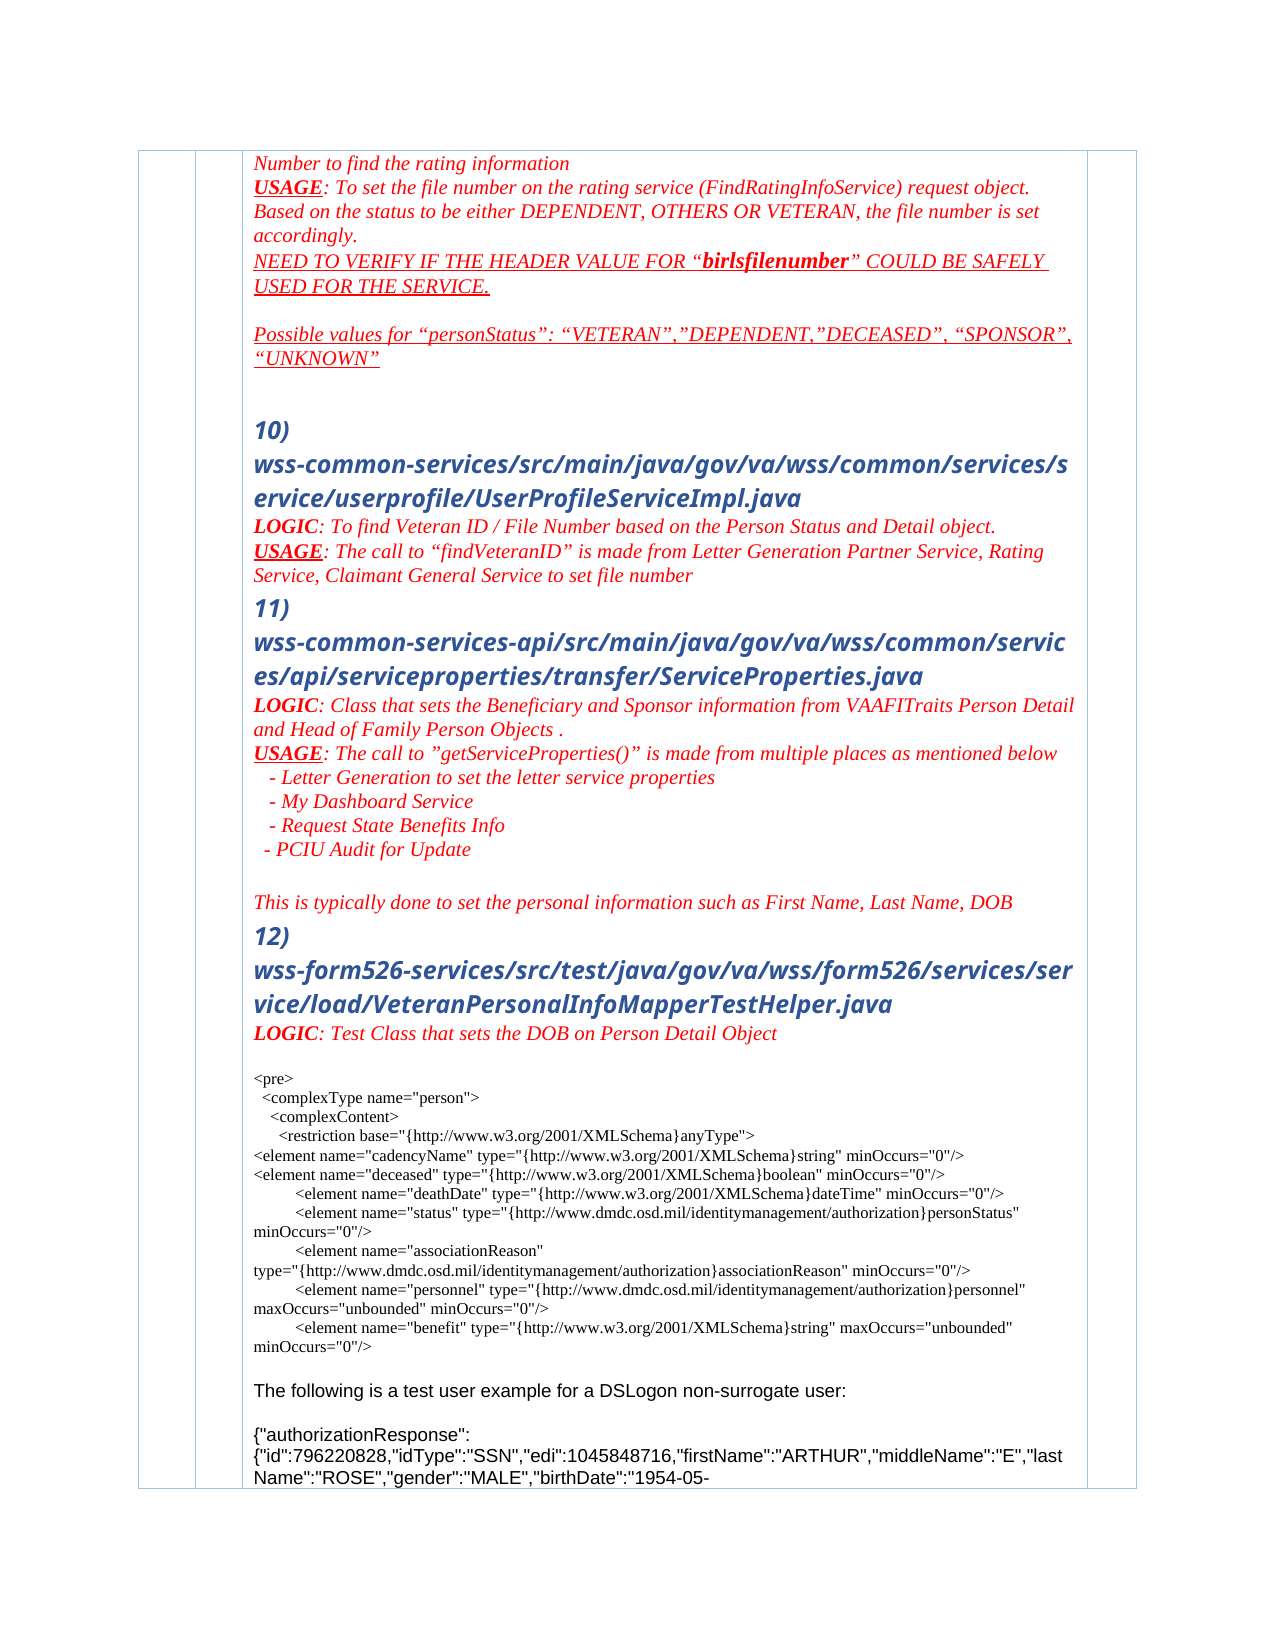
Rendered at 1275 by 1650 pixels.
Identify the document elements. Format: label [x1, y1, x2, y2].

table_cell [139, 151, 195, 1488]
table_cell [243, 151, 1087, 1488]
table_cell [1088, 151, 1136, 1488]
table_cell [196, 151, 242, 1488]
